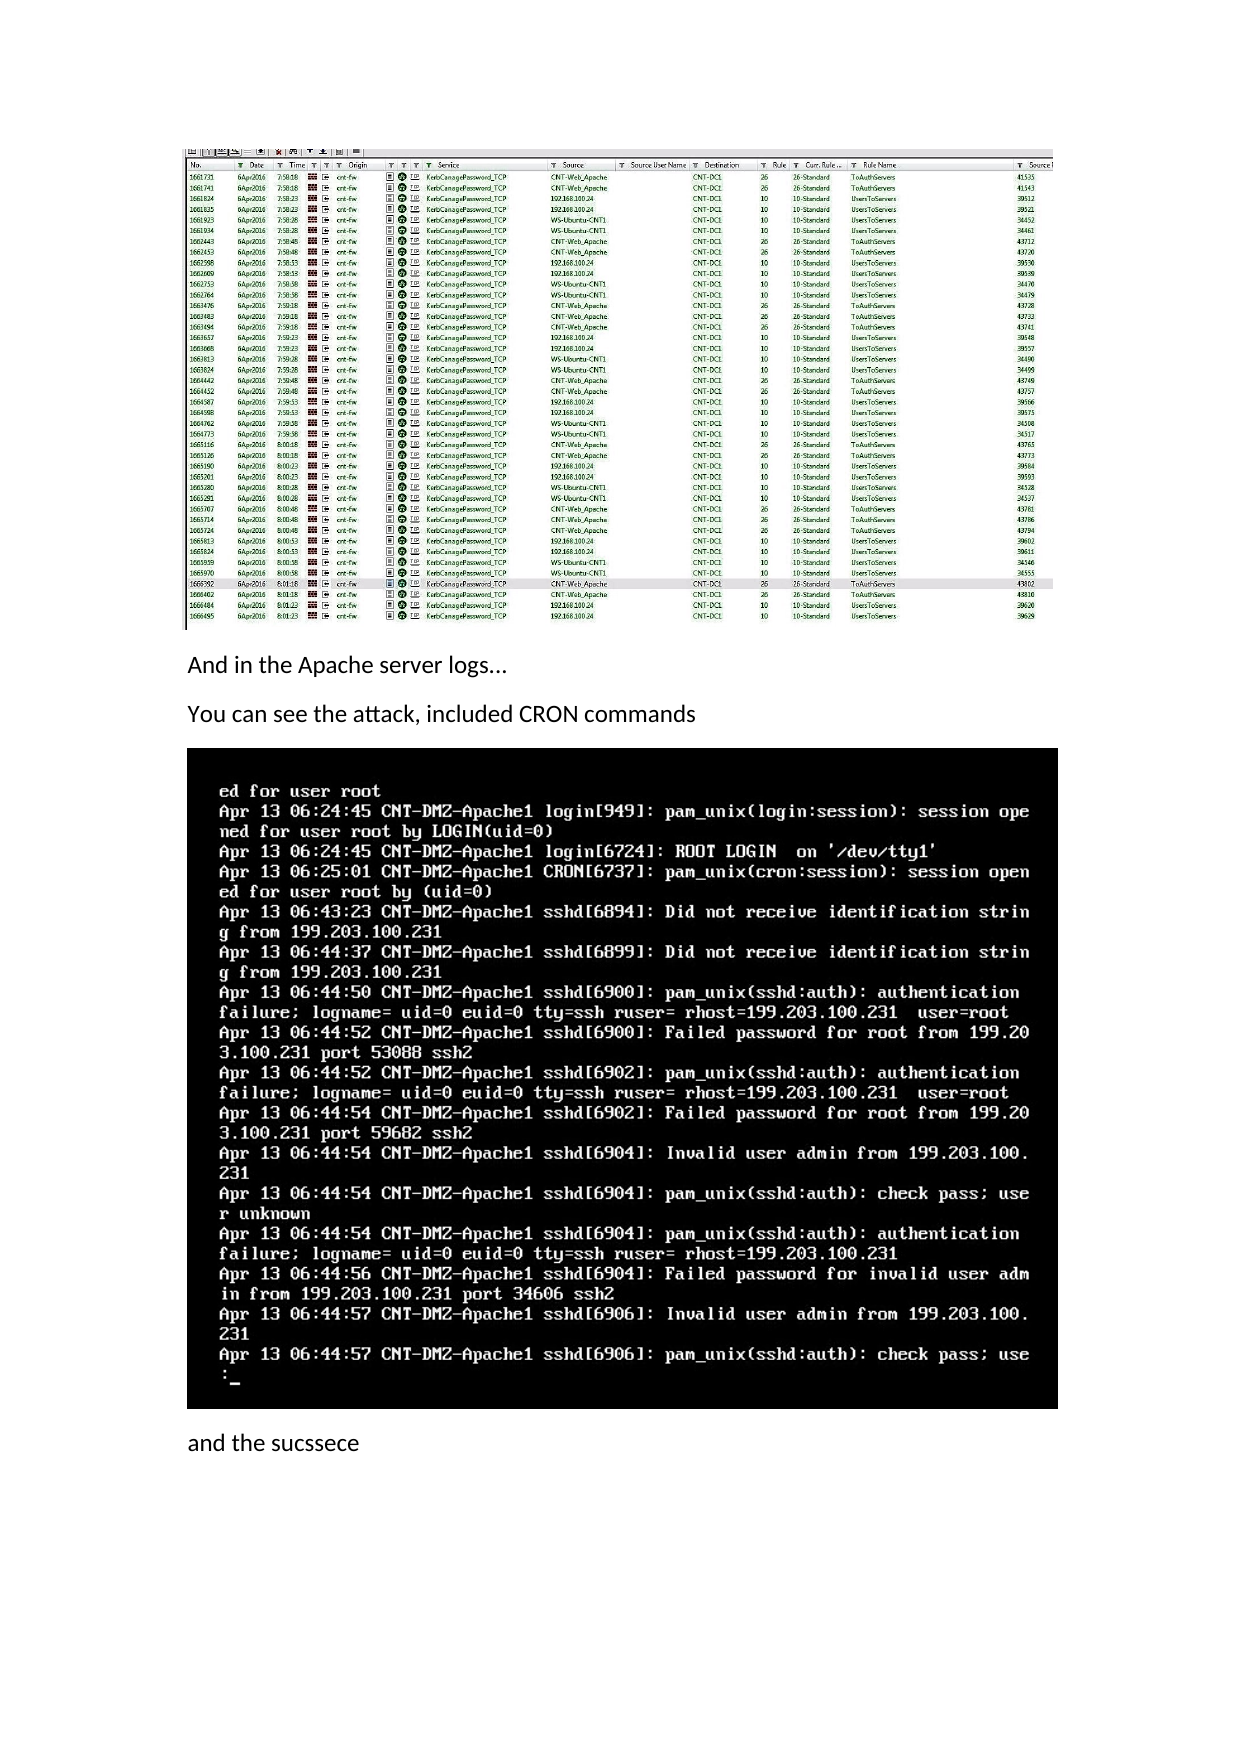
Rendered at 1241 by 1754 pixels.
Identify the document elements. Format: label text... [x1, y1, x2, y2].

picture [182, 149, 1053, 630]
text You can see the attack, included CRON commands [187, 698, 1053, 729]
picture [187, 748, 1058, 1409]
text And in the Apache server logs... [187, 649, 1053, 679]
text and the sucssece [187, 1427, 1053, 1458]
